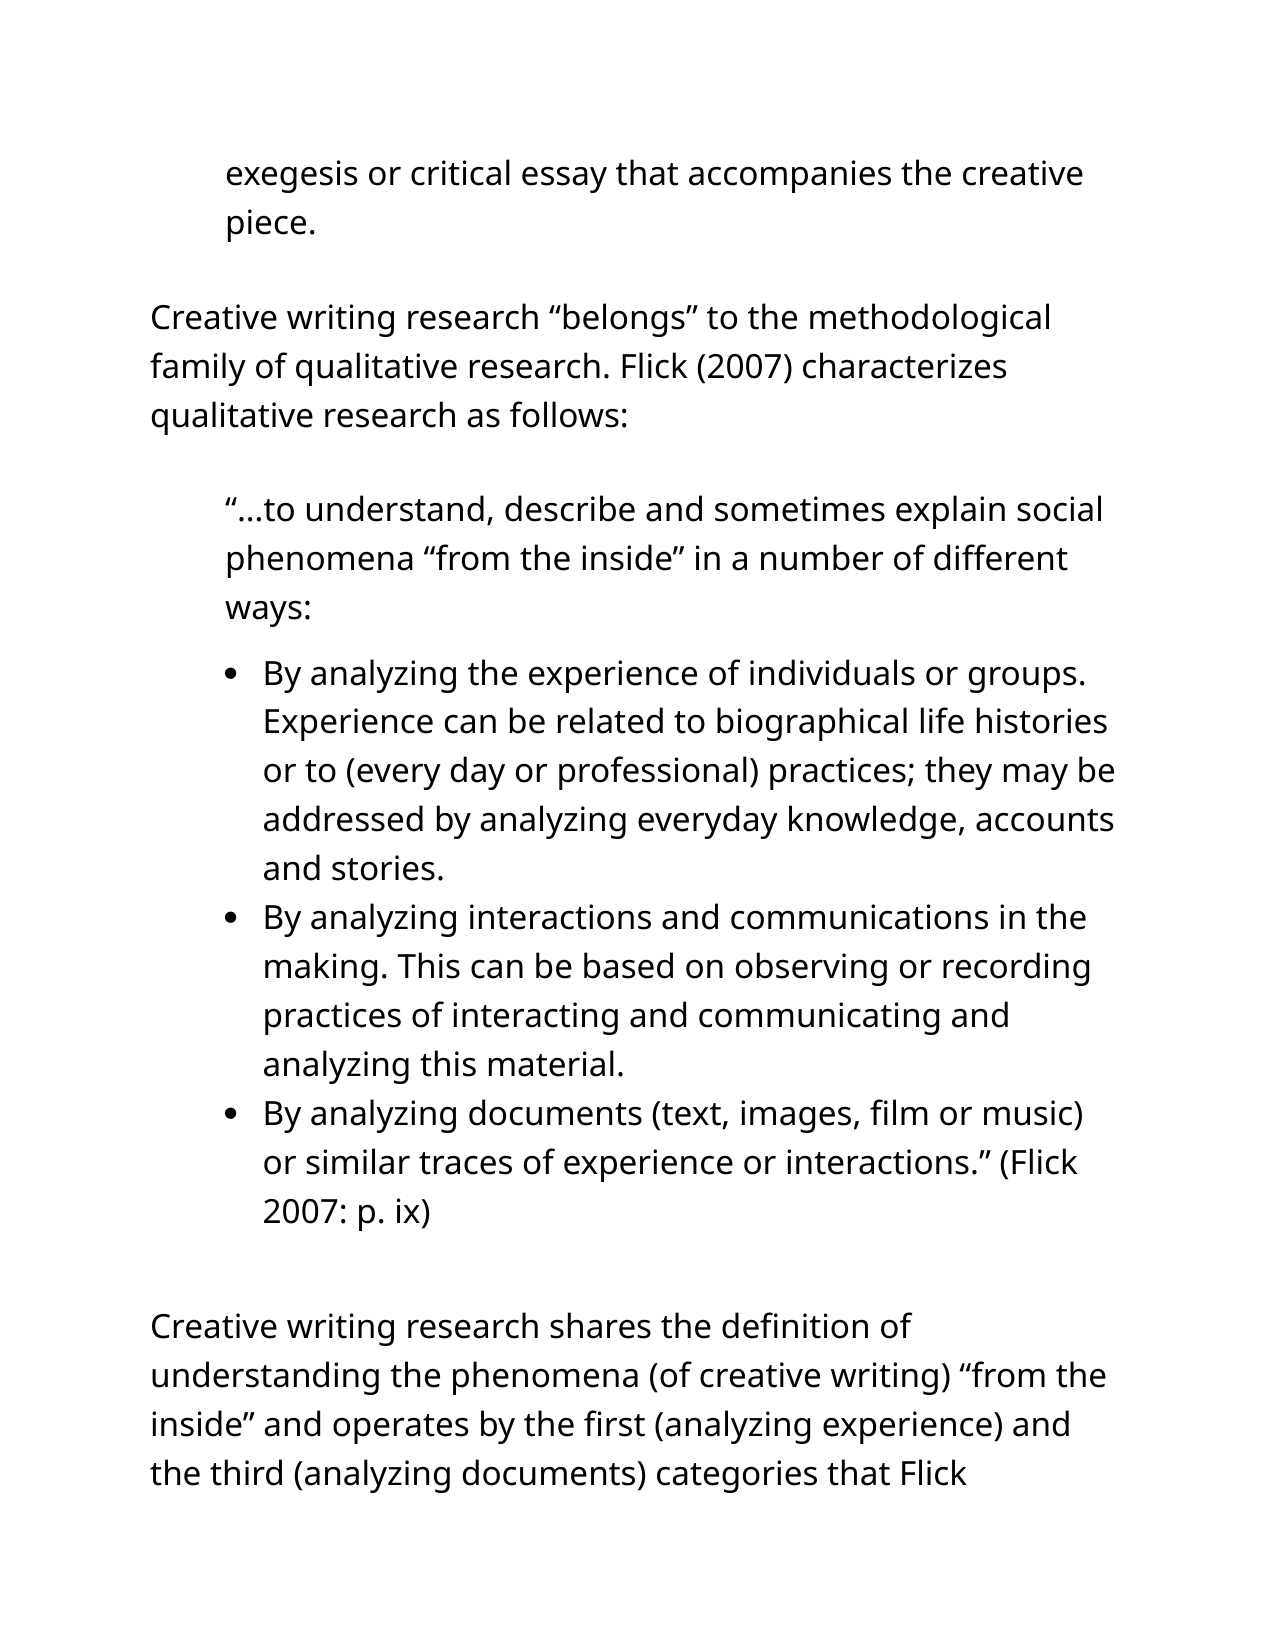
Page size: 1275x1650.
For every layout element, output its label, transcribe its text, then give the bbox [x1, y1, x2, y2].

text Creative writing research “belongs” to the methodological family of qualitative research. Flick (2007) characterizes qualitative research as follows: [150, 293, 1125, 467]
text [150, 1253, 1125, 1495]
list By analyzing interactions and communications in the making. This can be based on observing or recording practices of interacting and communicating and analyzing this material. [225, 894, 1125, 1086]
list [187, 150, 1125, 274]
list By analyzing the experience of individuals or groups. Experience can be related to biographical life histories or to (every day or professional) practices; they may be addressed by analyzing everyday knowledge, accounts and stories. [225, 649, 1125, 891]
list By analyzing documents (text, images, film or music) or similar traces of experience or interactions.” (Flick 2007: p. ix) [225, 1090, 1125, 1233]
text “…to understand, describe and sometimes explain social phenomena “from the inside” in a number of different ways: [225, 486, 1125, 629]
